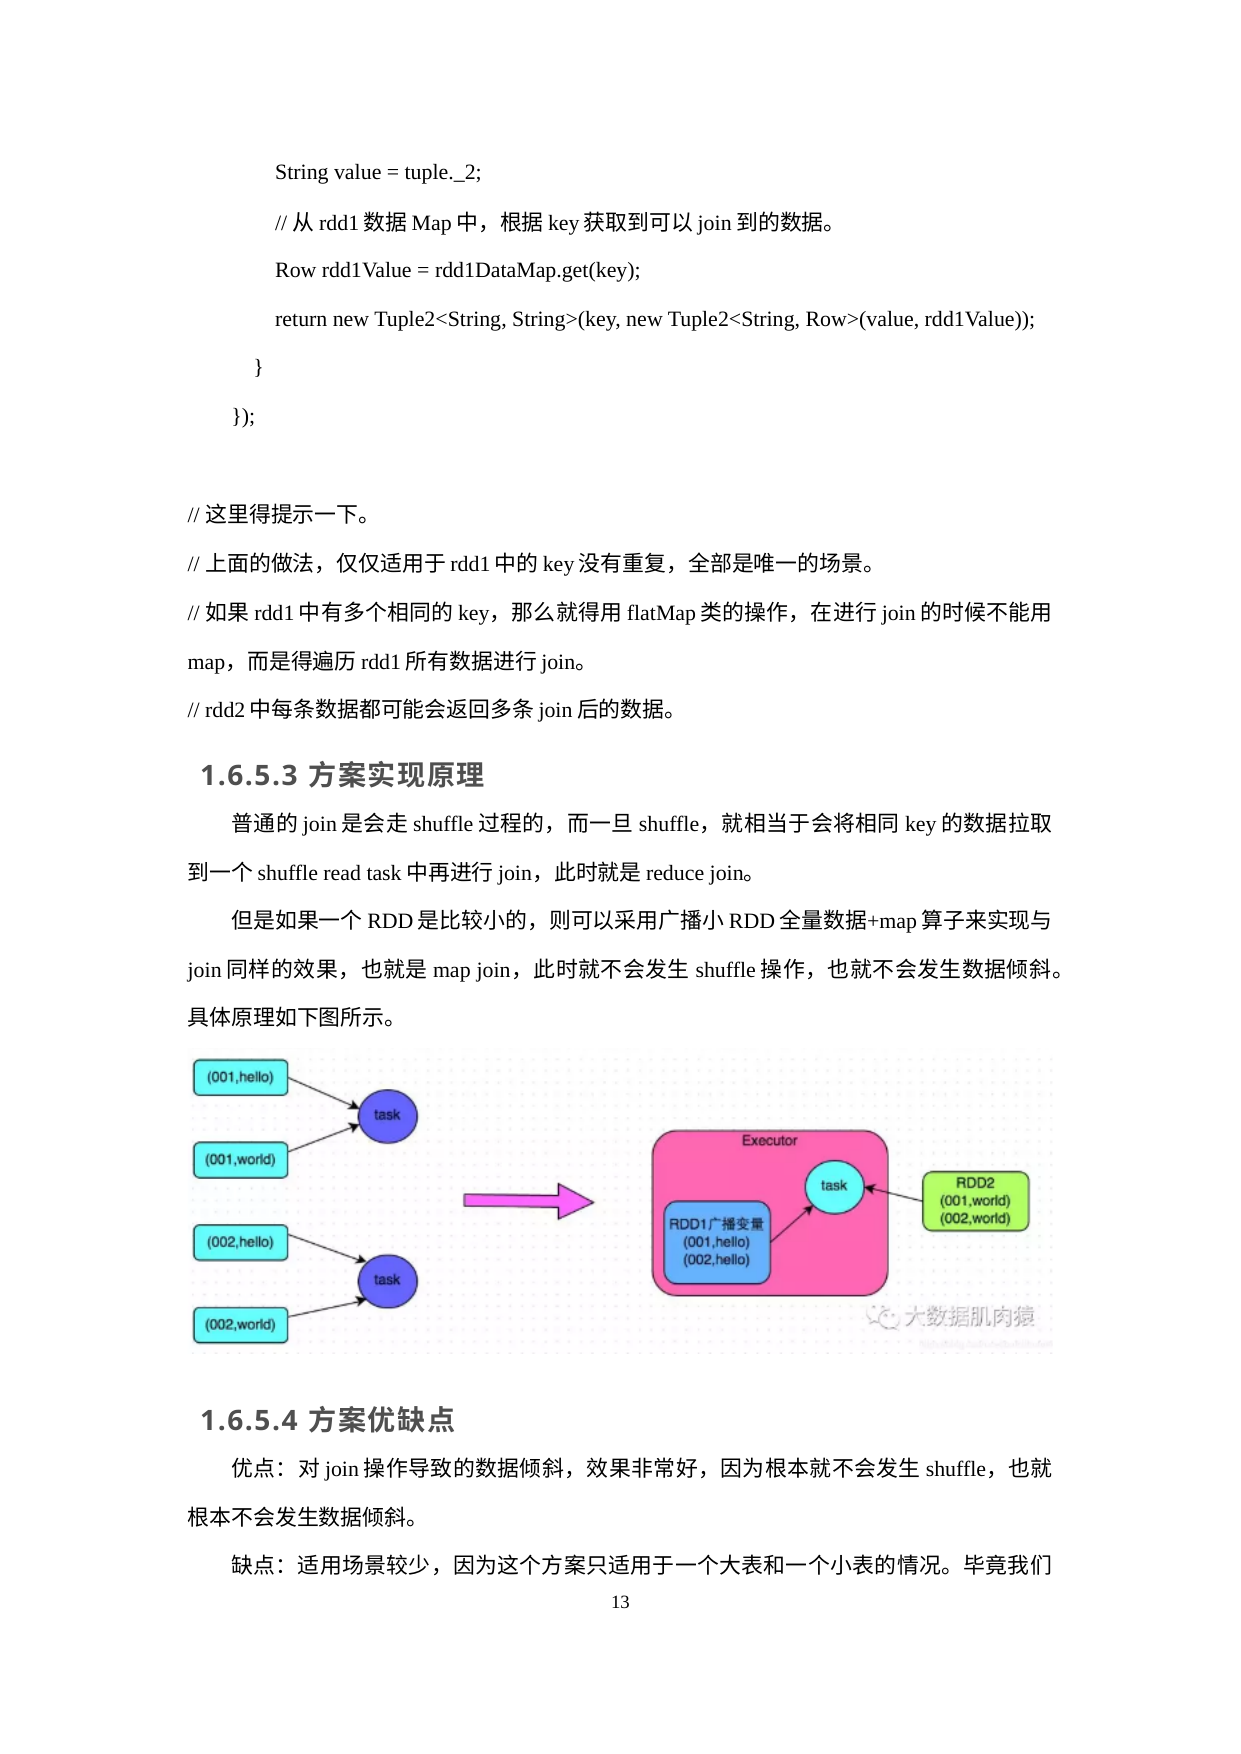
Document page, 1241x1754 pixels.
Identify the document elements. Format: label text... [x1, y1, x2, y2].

subtitle 1.6.5.4 方案优缺点 [200, 1386, 1040, 1451]
picture [187, 1048, 1053, 1354]
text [187, 1548, 1053, 1580]
text 普通的join是会走shuffle过程的，而一旦shuffle，就相当于会将相同key的数据拉取到一个shuffle read task中再进行join，此时就是reduce join。 [187, 805, 1053, 887]
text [187, 156, 1053, 724]
text 优点：对join操作导致的数据倾斜，效果非常好，因为根本就不会发生shuffle，也就根本不会发生数据倾斜。 [187, 1451, 1053, 1532]
subtitle 1.6.5.3 方案实现原理 [200, 740, 1040, 805]
text 但是如果一个RDD是比较小的，则可以采用广播小RDD全量数据+map算子来实现与join同样的效果，也就是map join，此时就不会发生shuffle操作，也就不会发生数据倾斜。具体原理如下图所示。 [187, 902, 1053, 1032]
